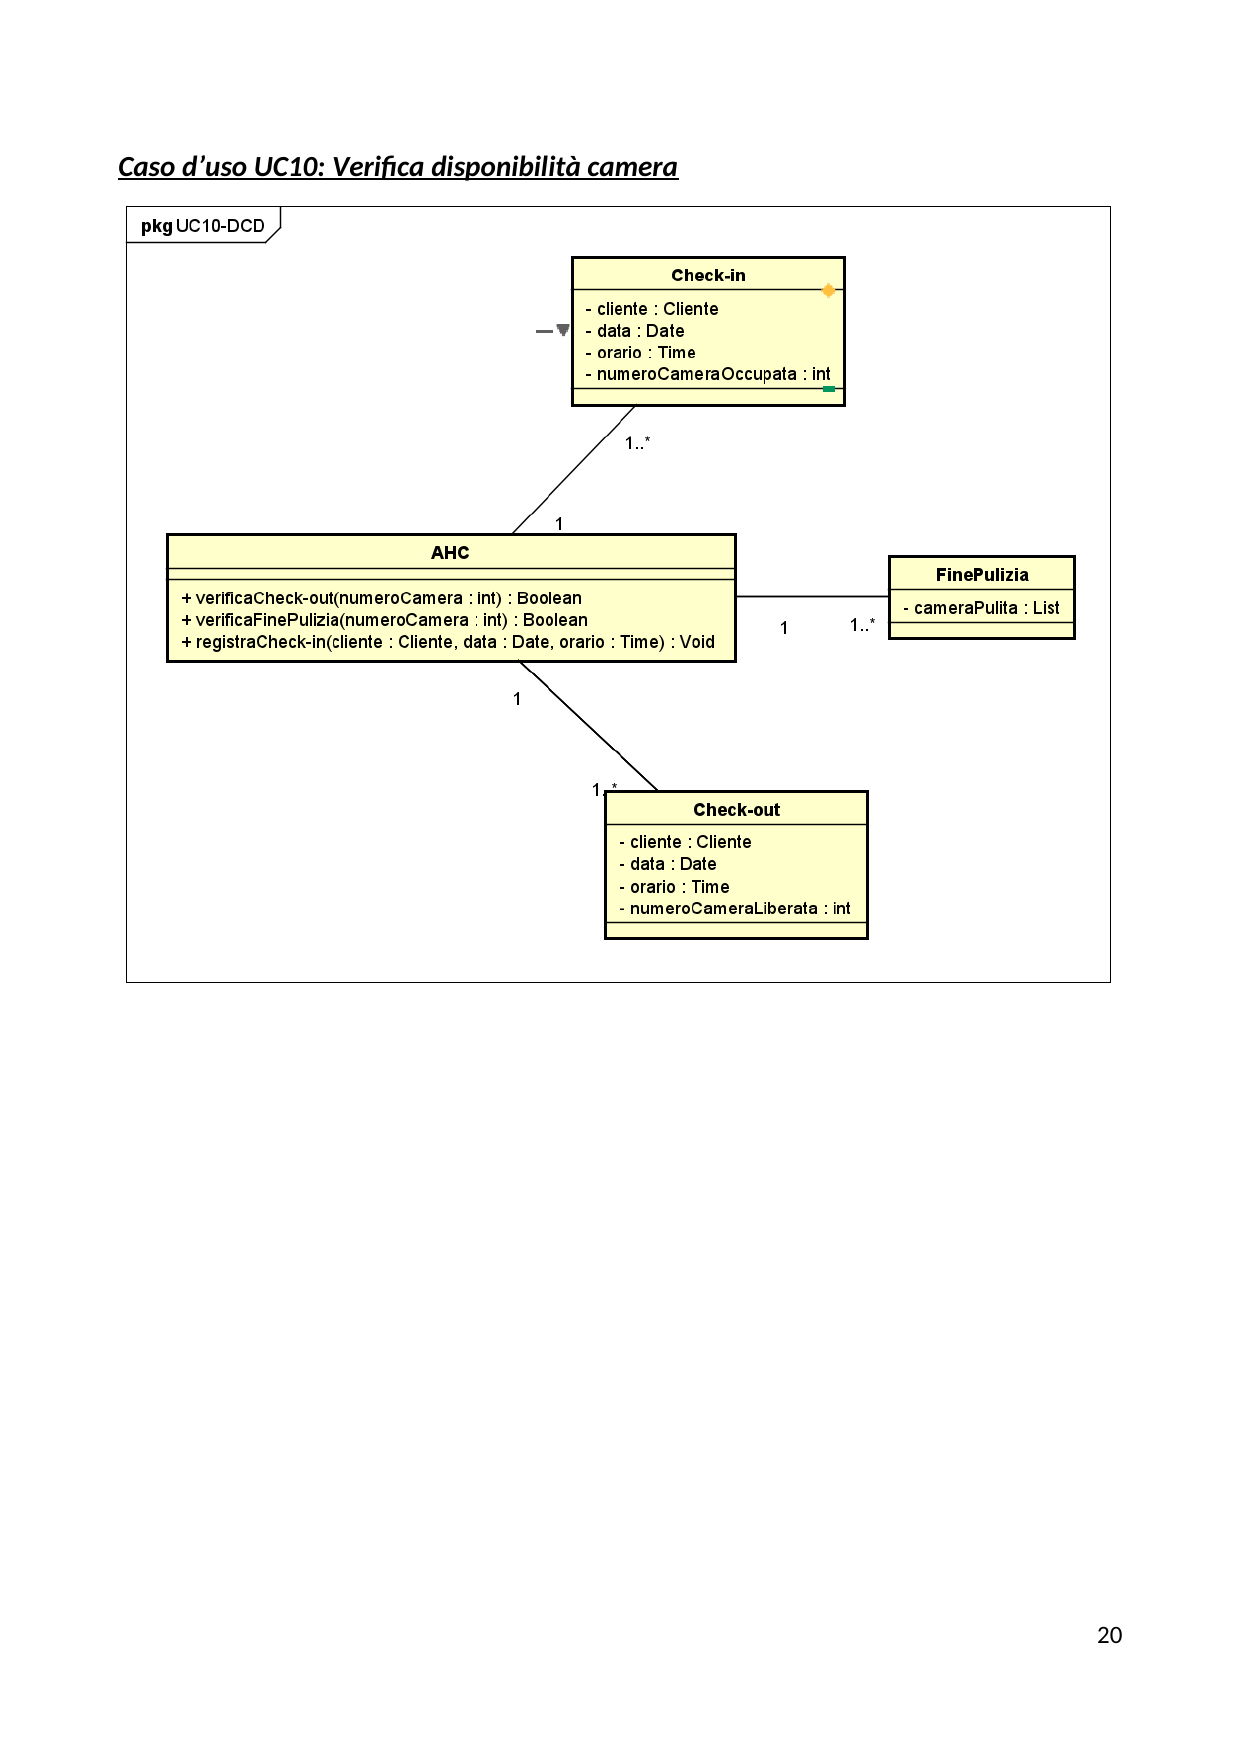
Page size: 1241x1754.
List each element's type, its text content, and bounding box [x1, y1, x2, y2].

subtitle Caso d’uso UC10: Verifica disponibilità camera [118, 148, 1122, 183]
picture [118, 201, 1123, 987]
